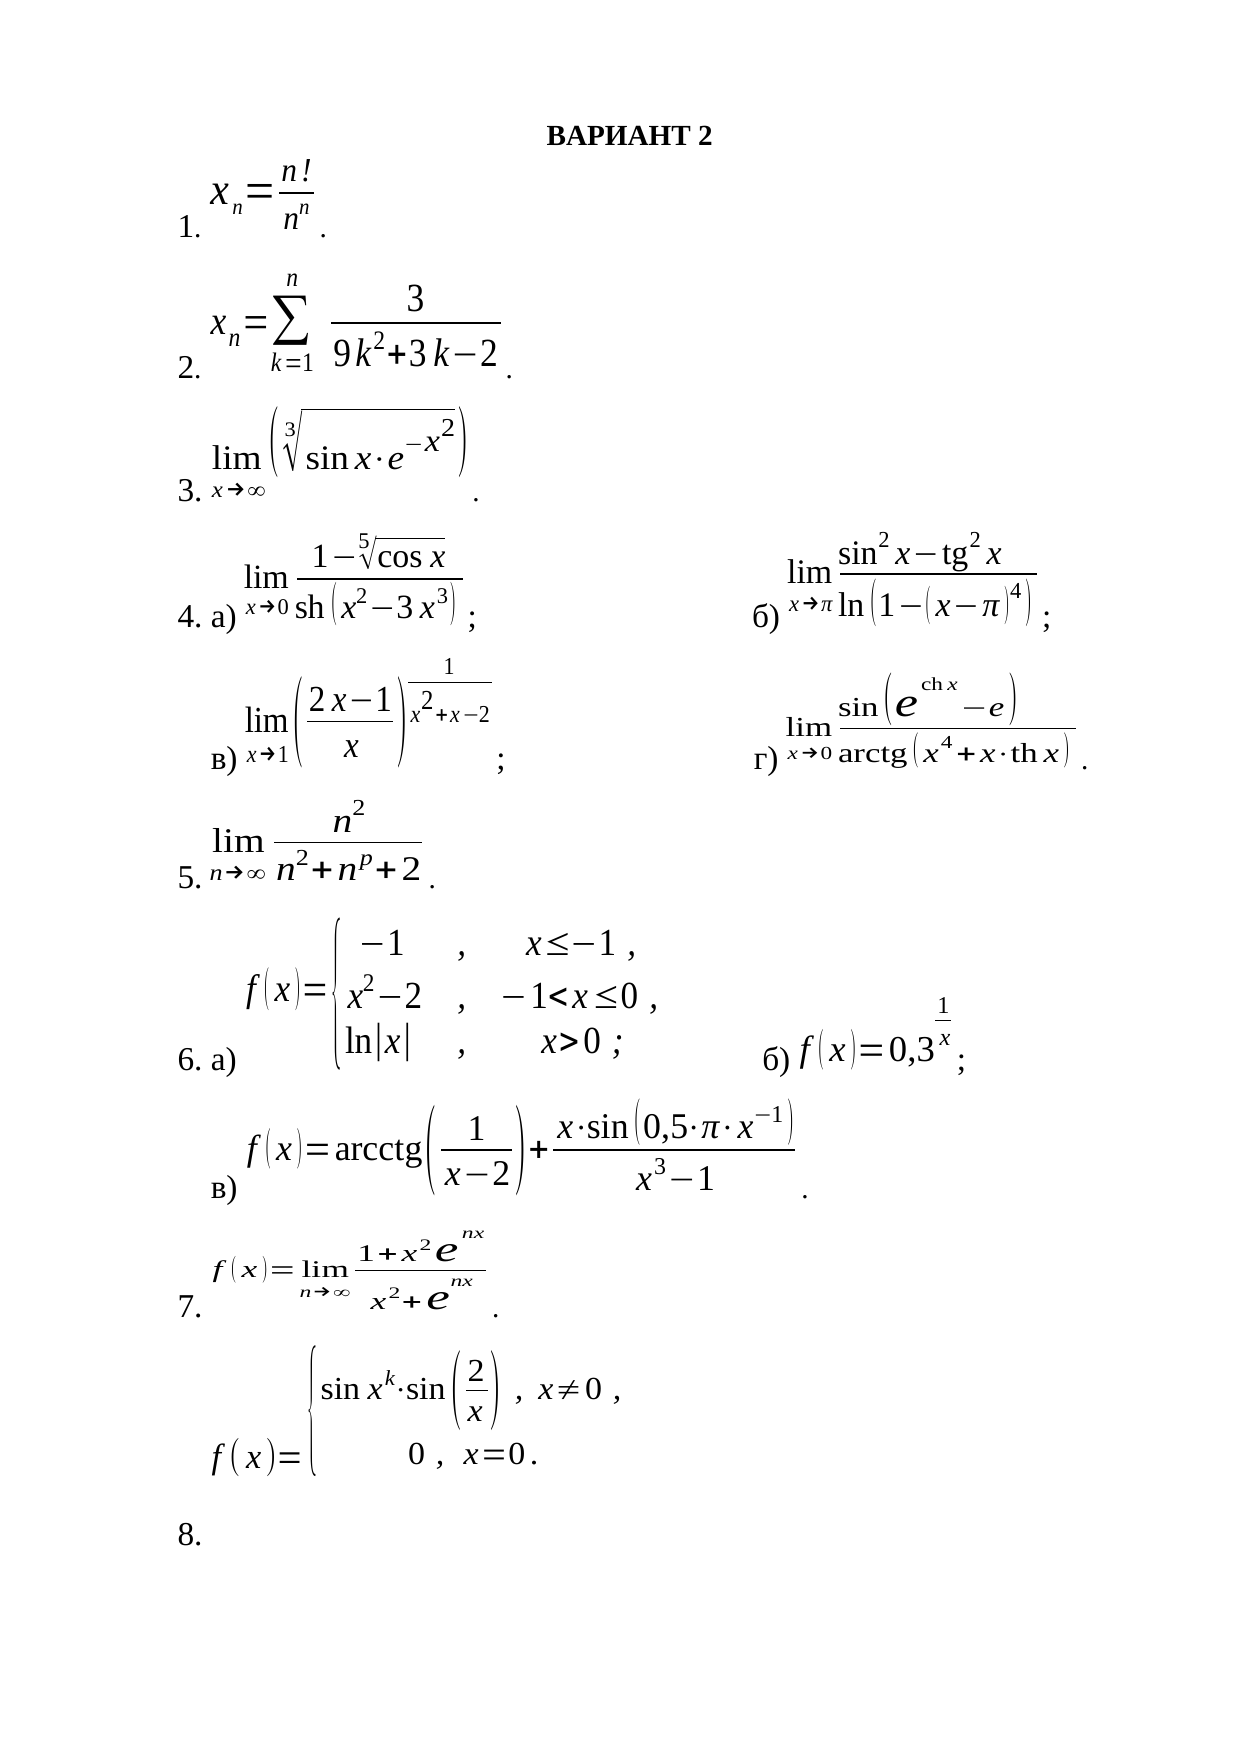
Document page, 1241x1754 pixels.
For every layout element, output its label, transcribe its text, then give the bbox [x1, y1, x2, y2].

text в) ; г) . [177, 654, 1181, 777]
text 1. . [177, 152, 1181, 245]
text 2. . [177, 264, 1181, 385]
text 7. . [177, 1225, 1181, 1324]
text ВАРИАНТ 2 [177, 118, 1181, 152]
text 6. а) б) ; [177, 914, 1181, 1078]
text в) . [177, 1097, 1181, 1206]
text 5. . [177, 796, 1181, 895]
text 3. . [177, 404, 1181, 508]
text 4. a) ; б) ; [177, 528, 1181, 635]
text 8. [177, 1343, 1181, 1552]
